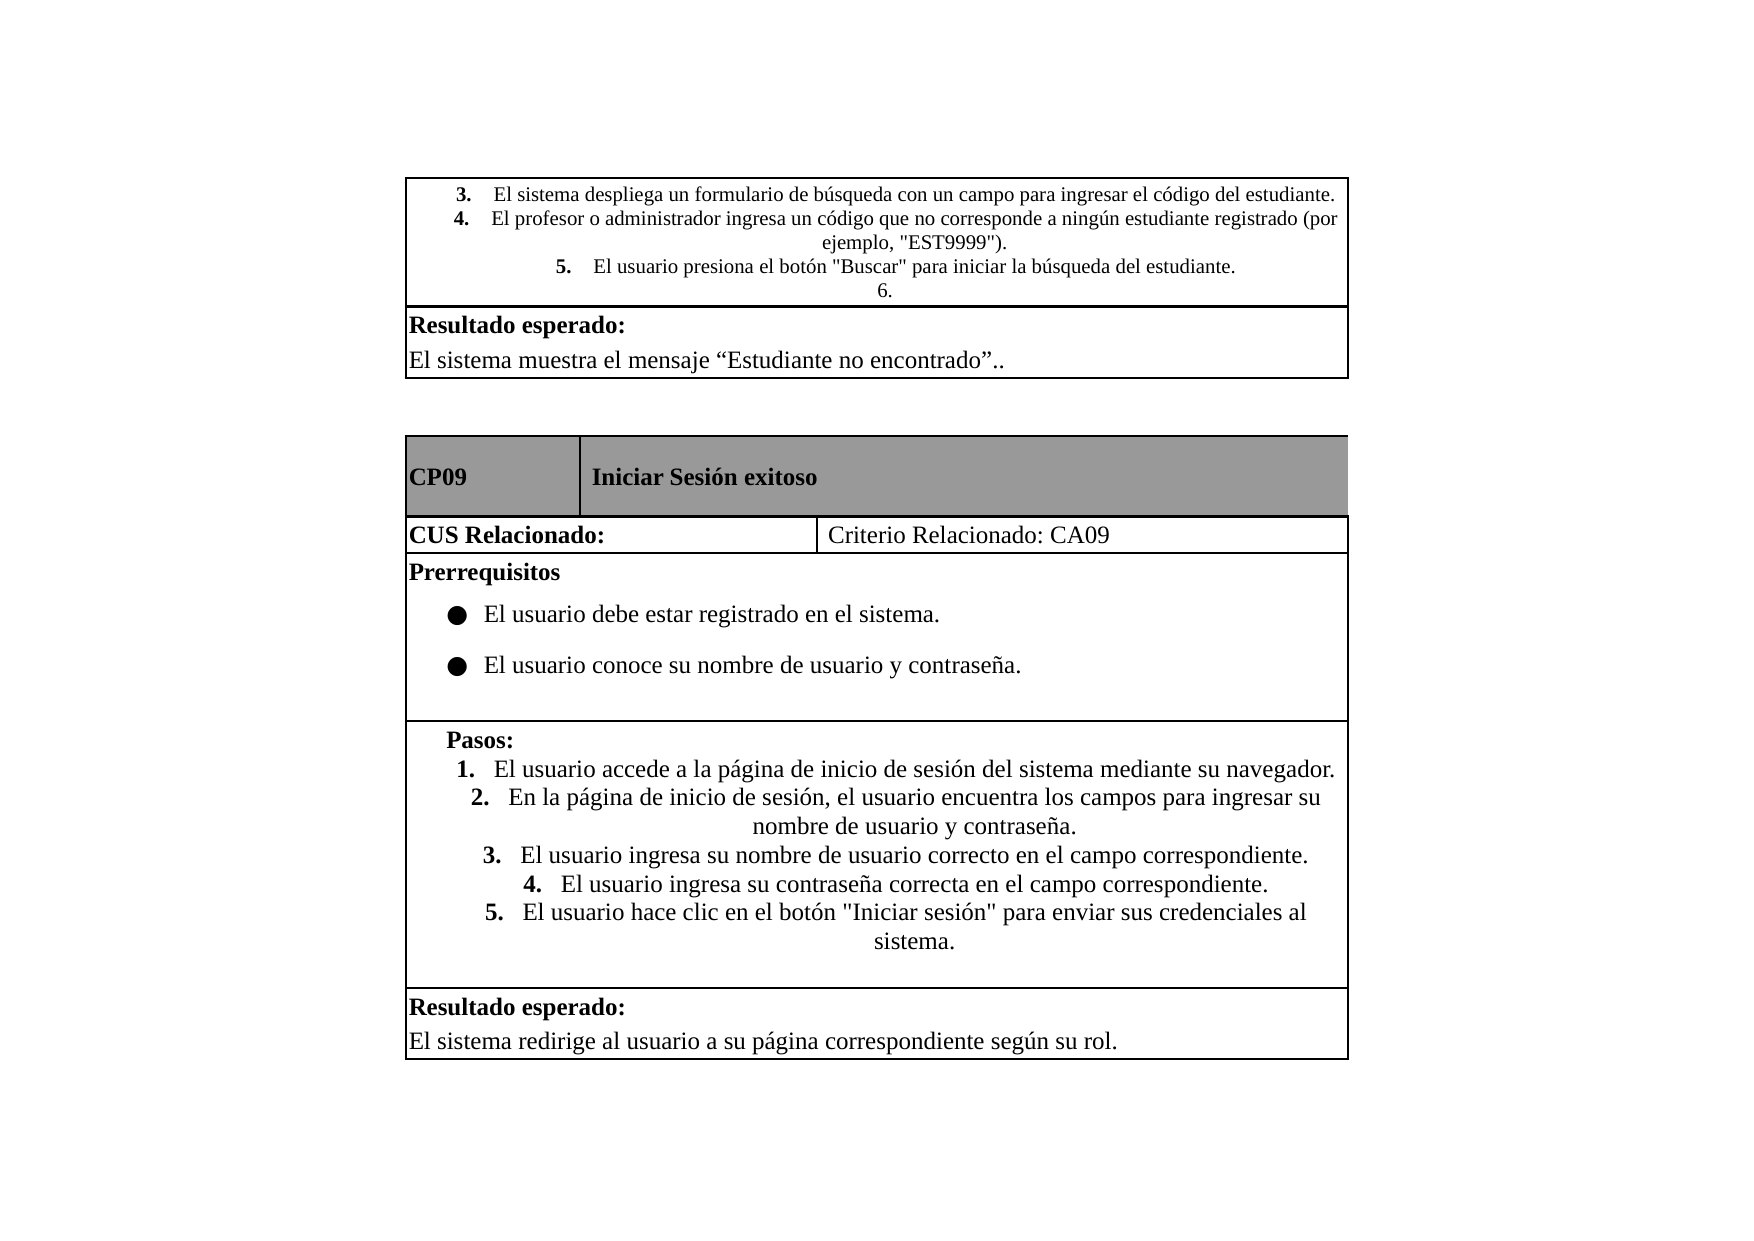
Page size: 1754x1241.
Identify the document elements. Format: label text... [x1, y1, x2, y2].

table_cell Criterio Relacionado: CA09 [818, 518, 1347, 552]
table_cell Prerrequisitos El usuario debe estar registrado en el sistema. El usuario conoce su nombre de usuario y contraseña. [407, 554, 1347, 720]
table_cell Pasos: El usuario accede a la página de inicio de sesión del sistema mediante su navegador. En la página de inicio de sesión, el usuario encuentra los campos para ingresar su nombre de usuario y contraseña. El usuario ingresa su nombre de usuario correcto en el campo correspondiente. El usuario ingresa su contraseña correcta en el campo correspondiente. El usuario hace clic en el botón "Iniciar sesión" para enviar sus credenciales al sistema. [407, 722, 1347, 987]
table_header CP09 [407, 437, 579, 515]
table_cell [407, 179, 1347, 305]
table_cell Resultado esperado: [407, 308, 1347, 342]
table_cell CUS Relacionado: [407, 518, 816, 552]
table_cell El sistema redirige al usuario a su página correspondiente según su rol. [407, 1023, 1347, 1058]
table_cell El sistema muestra el mensaje “Estudiante no encontrado”.. [407, 342, 1347, 377]
table_cell Resultado esperado: [407, 989, 1347, 1023]
table_header Iniciar Sesión exitoso [581, 437, 1348, 515]
